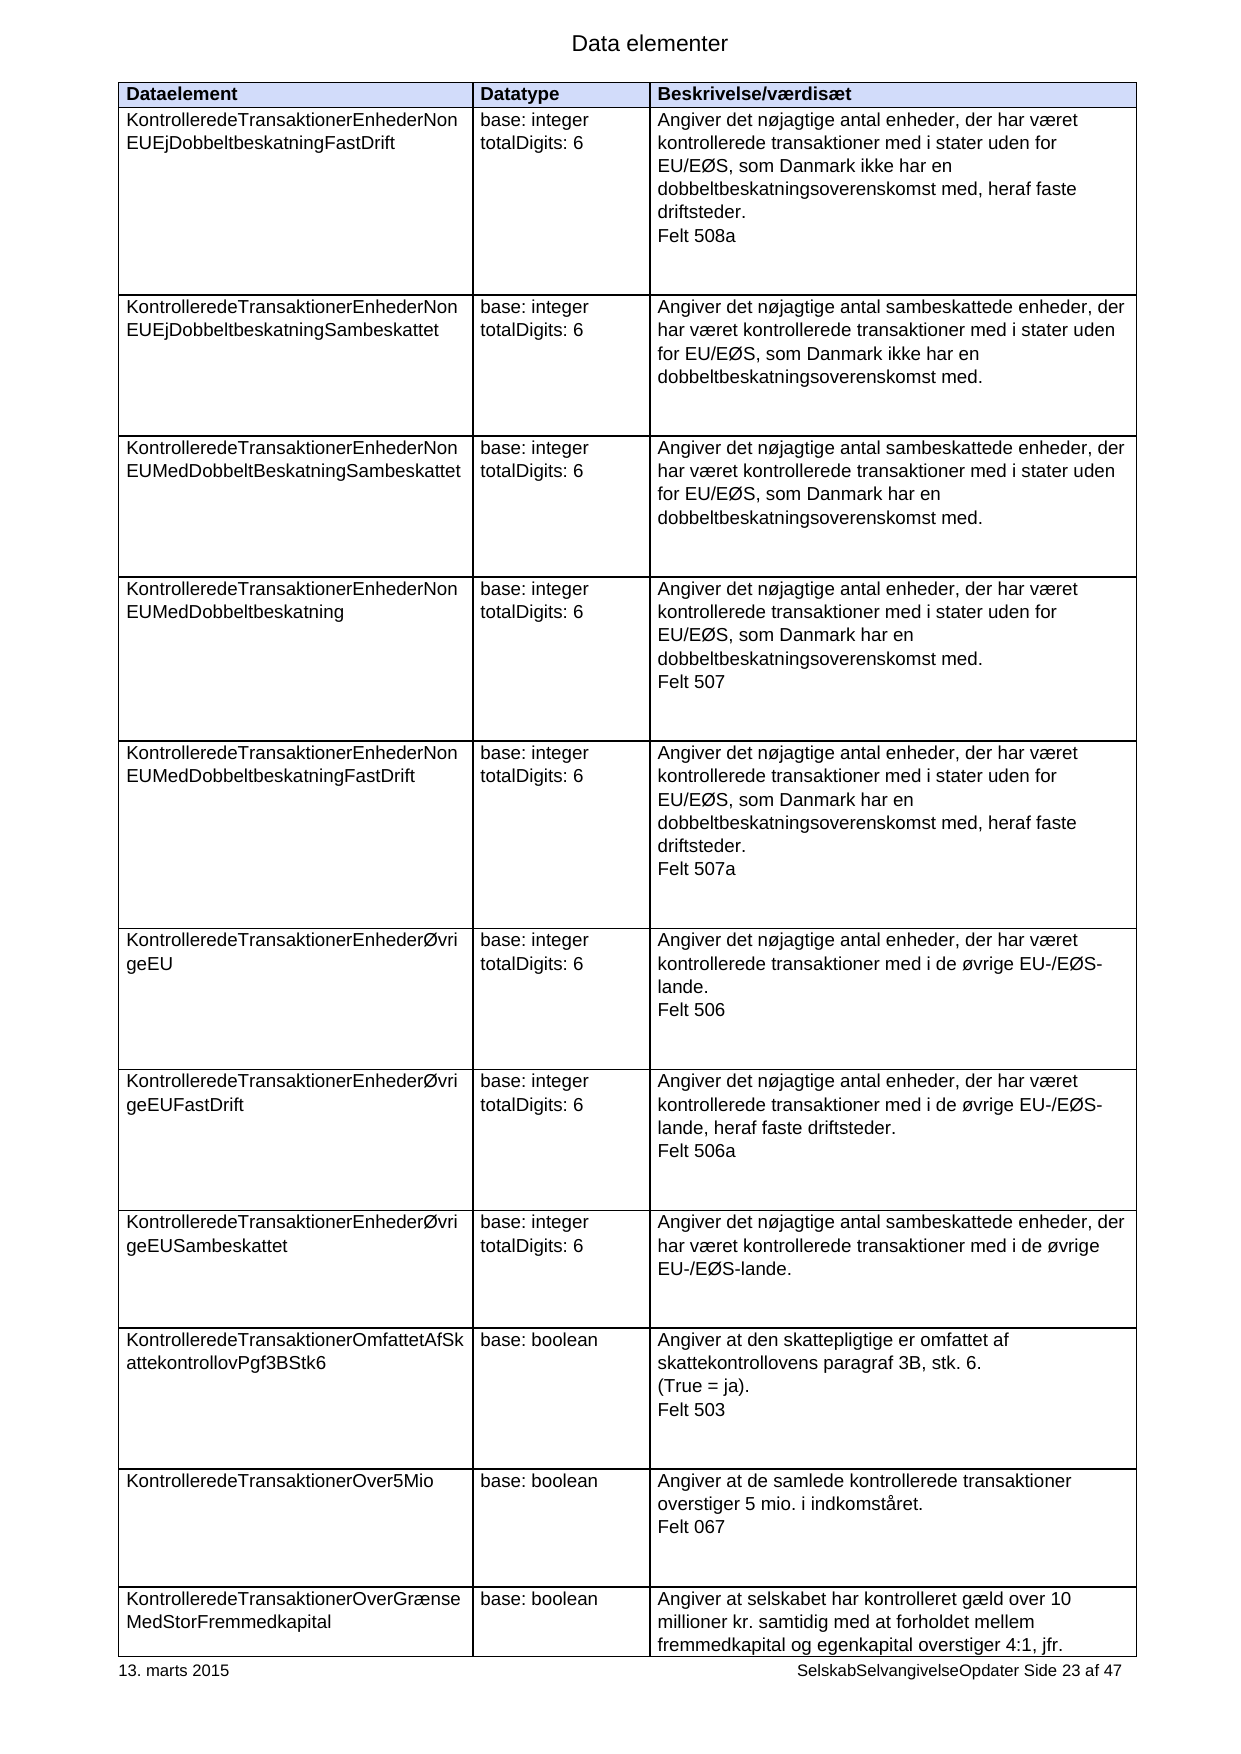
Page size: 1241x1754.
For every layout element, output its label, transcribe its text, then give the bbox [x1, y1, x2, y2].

table_cell KontrolleredeTransaktionerEnhederNonEUEjDobbeltbeskatningFastDrift [119, 108, 472, 294]
table_cell Angiver det nøjagtige antal enheder, der har været kontrollerede transaktioner med i de øvrige EU-/EØS-lande, heraf faste driftsteder. Felt 506a [651, 1070, 1136, 1209]
table_cell Angiver det nøjagtige antal sambeskattede enheder, der har været kontrollerede transaktioner med i stater uden for EU/EØS, som Danmark ikke har en dobbeltbeskatningsoverenskomst med. [651, 296, 1136, 435]
table_cell base: integer totalDigits: 6 [474, 578, 649, 740]
table_cell KontrolleredeTransaktionerEnhederNonEUMedDobbeltBeskatningSambeskattet [119, 437, 472, 576]
table_cell Angiver det nøjagtige antal enheder, der har været kontrollerede transaktioner med i stater uden for EU/EØS, som Danmark har en dobbeltbeskatningsoverenskomst med, heraf faste driftsteder. Felt 507a [651, 742, 1136, 928]
table_header Datatype [474, 83, 649, 107]
table_cell base: integer totalDigits: 6 [474, 1070, 649, 1209]
table_header Beskrivelse/værdisæt [651, 83, 1136, 107]
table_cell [119, 1588, 472, 1656]
table_cell KontrolleredeTransaktionerEnhederØvrigeEU [119, 929, 472, 1069]
table_header Dataelement [119, 83, 472, 107]
table_cell Angiver det nøjagtige antal enheder, der har været kontrollerede transaktioner med i stater uden for EU/EØS, som Danmark har en dobbeltbeskatningsoverenskomst med. Felt 507 [651, 578, 1136, 740]
table_cell Angiver det nøjagtige antal enheder, der har været kontrollerede transaktioner med i de øvrige EU-/EØS-lande. Felt 506 [651, 929, 1136, 1069]
table_cell Angiver det nøjagtige antal sambeskattede enheder, der har været kontrollerede transaktioner med i de øvrige EU-/EØS-lande. [651, 1211, 1136, 1327]
table_cell KontrolleredeTransaktionerEnhederØvrigeEUSambeskattet [119, 1211, 472, 1327]
table_cell Angiver det nøjagtige antal sambeskattede enheder, der har været kontrollerede transaktioner med i stater uden for EU/EØS, som Danmark har en dobbeltbeskatningsoverenskomst med. [651, 437, 1136, 576]
table_cell base: integer totalDigits: 6 [474, 296, 649, 435]
table_cell base: integer totalDigits: 6 [474, 742, 649, 928]
table_cell base: integer totalDigits: 6 [474, 929, 649, 1069]
table_cell base: integer totalDigits: 6 [474, 437, 649, 576]
table_cell Angiver at de samlede kontrollerede transaktioner overstiger 5 mio. i indkomståret. Felt 067 [651, 1470, 1136, 1586]
table_cell base: boolean [474, 1470, 649, 1586]
table_cell base: boolean [474, 1588, 649, 1656]
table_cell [651, 1588, 1136, 1656]
table_cell Angiver det nøjagtige antal enheder, der har været kontrollerede transaktioner med i stater uden for EU/EØS, som Danmark ikke har en dobbeltbeskatningsoverenskomst med, heraf faste driftsteder. Felt 508a [651, 108, 1136, 294]
table_cell KontrolleredeTransaktionerOver5Mio [119, 1470, 472, 1586]
table_cell base: integer totalDigits: 6 [474, 1211, 649, 1327]
table_cell KontrolleredeTransaktionerEnhederNonEUMedDobbeltbeskatningFastDrift [119, 742, 472, 928]
table_cell KontrolleredeTransaktionerEnhederØvrigeEUFastDrift [119, 1070, 472, 1209]
table_cell KontrolleredeTransaktionerEnhederNonEUEjDobbeltbeskatningSambeskattet [119, 296, 472, 435]
table_cell base: boolean [474, 1329, 649, 1468]
table_cell KontrolleredeTransaktionerOmfattetAfSkattekontrollovPgf3BStk6 [119, 1329, 472, 1468]
table_cell Angiver at den skattepligtige er omfattet af skattekontrollovens paragraf 3B, stk. 6. (True = ja). Felt 503 [651, 1329, 1136, 1468]
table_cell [474, 108, 649, 294]
table_cell KontrolleredeTransaktionerEnhederNonEUMedDobbeltbeskatning [119, 578, 472, 740]
